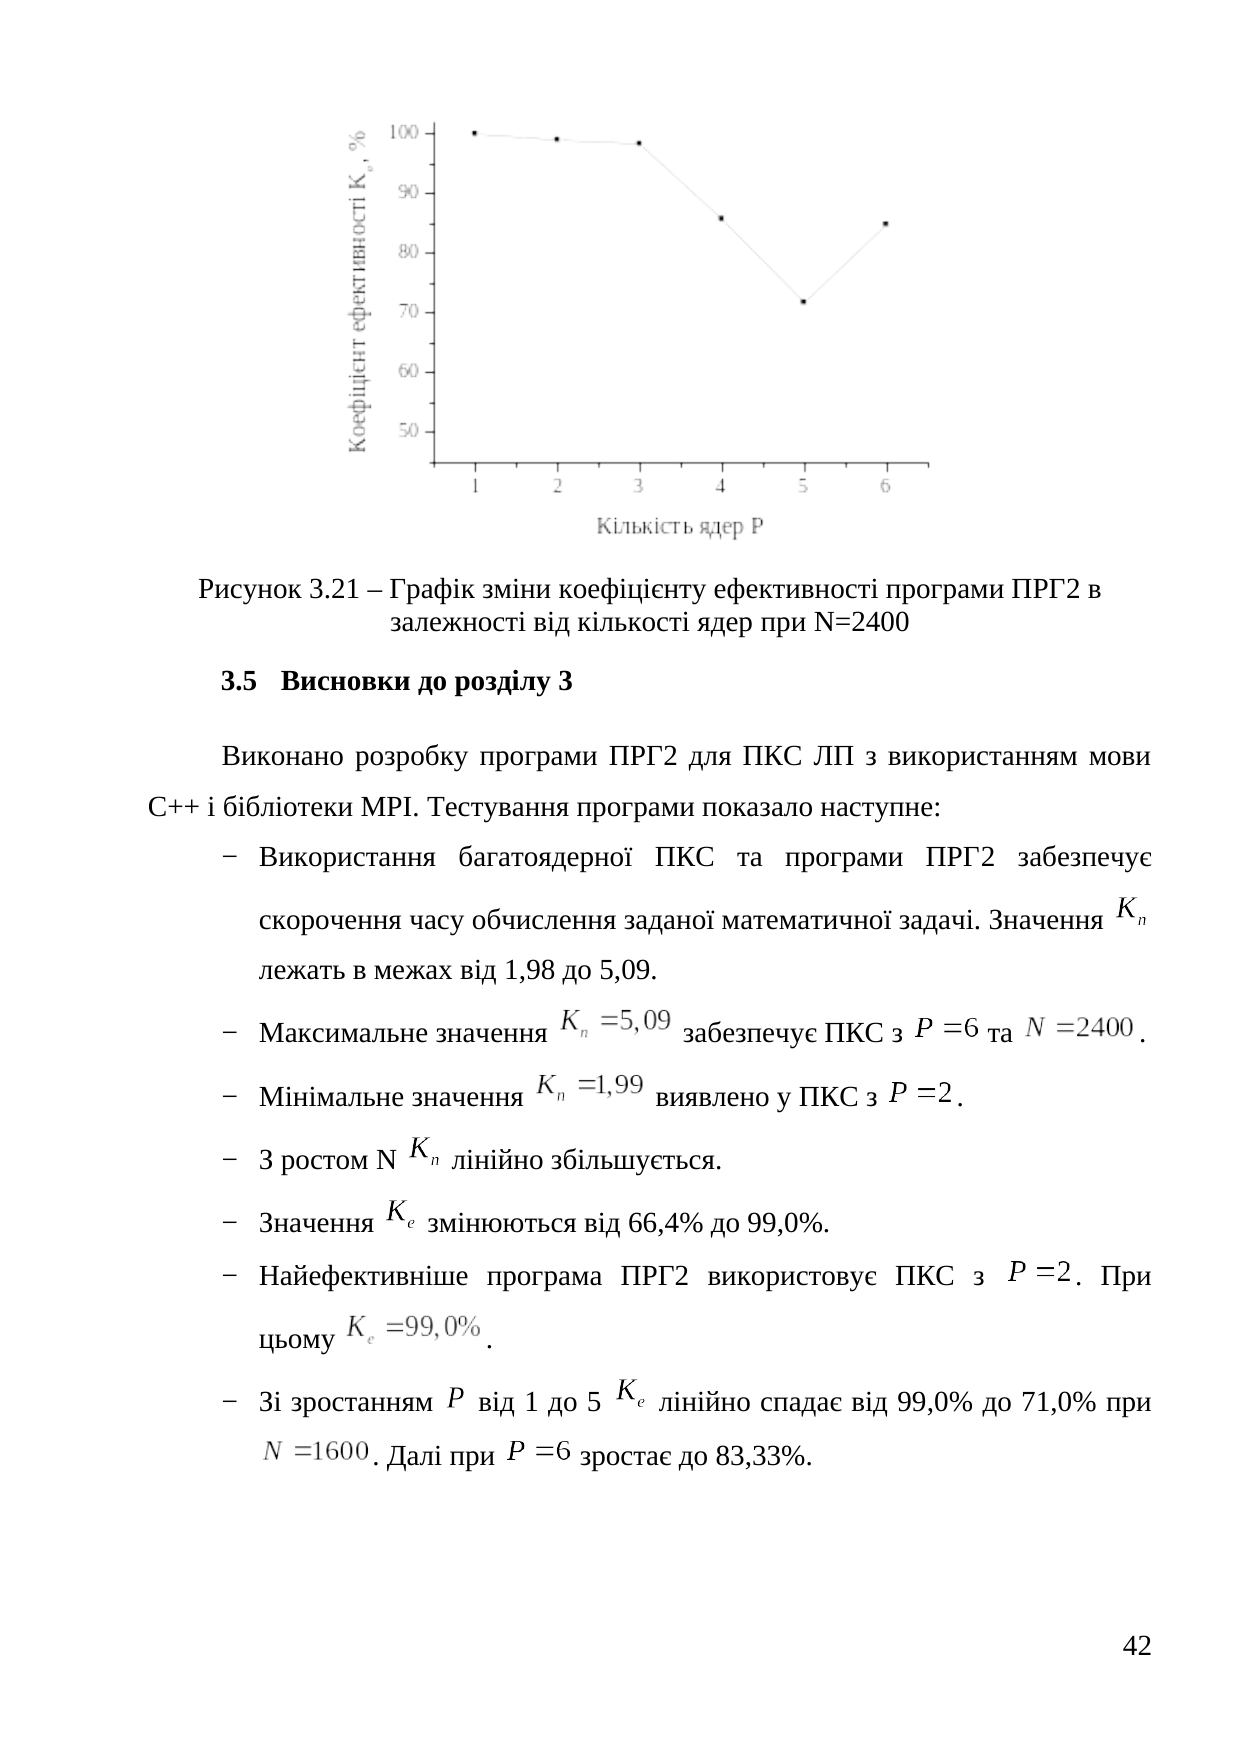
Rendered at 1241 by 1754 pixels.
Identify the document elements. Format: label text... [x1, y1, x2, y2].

list З ростом N лінійно збільшується. [221, 1129, 1152, 1175]
list Максимальне значення забезпечує ПКС з та . [221, 1003, 1152, 1049]
list Використання багатоядерної ПКС та програми ПРГ2 забезпечує скорочення часу обчислення заданої математичної задачі. Значення лежать в межах від 1,98 до 5,09. [221, 839, 1152, 986]
list Зі зростанням від 1 до 5 лінійно спадає від 99,0% до 71,0% при . Далі при зростає до 83,33%. [221, 1371, 1152, 1472]
subtitle Висновки до розділу 3 [221, 663, 1152, 697]
list Мінімальне значення виявлено у ПКС з . [221, 1066, 1152, 1112]
text Виконано розробку програми ПРГ2 для ПКС ЛП з використанням мови С++ і бібліотеки MPI. Тестування програми показало наступне: [148, 738, 1152, 822]
list Значення змінюються від 66,4% до 99,0%. [221, 1192, 1152, 1238]
list Найефективніше програма ПРГ2 використовує ПКС з . При цьому . [221, 1255, 1152, 1354]
